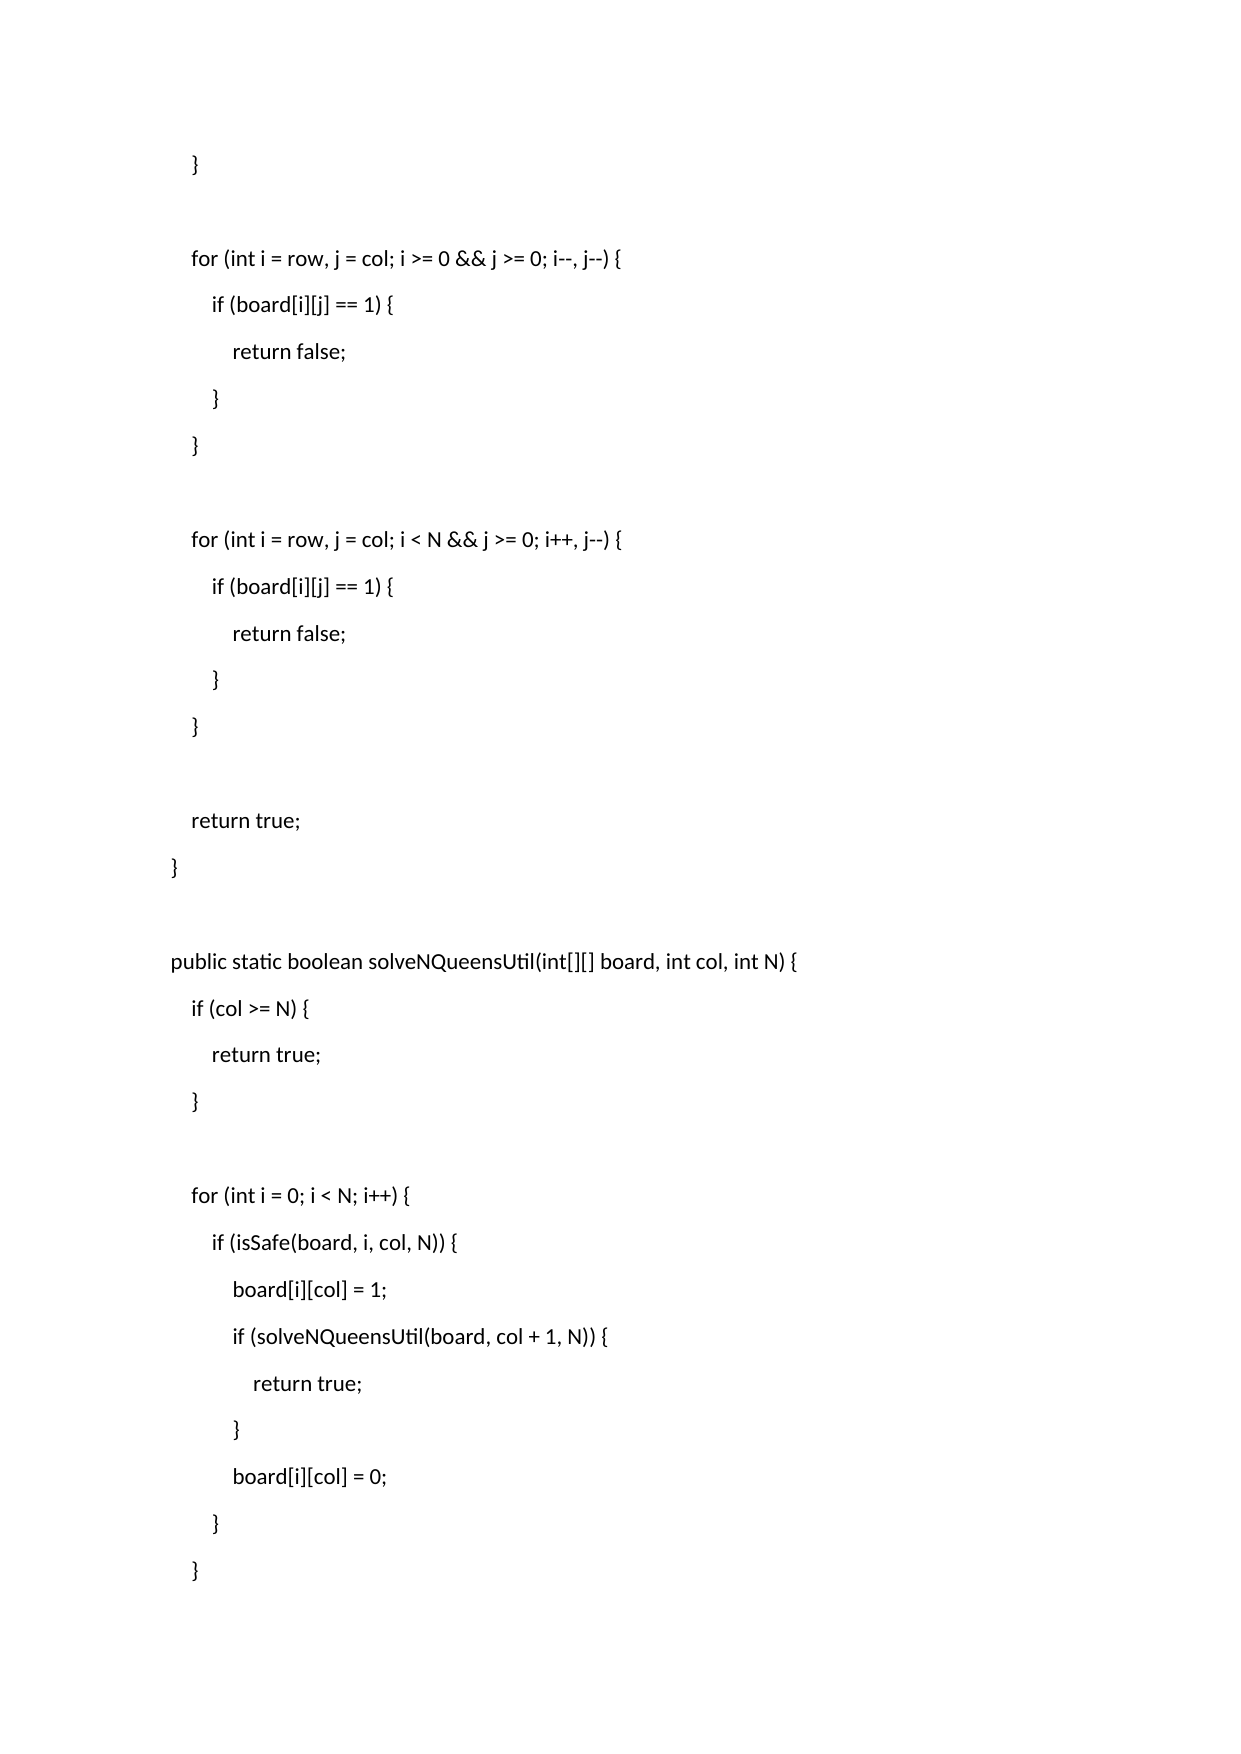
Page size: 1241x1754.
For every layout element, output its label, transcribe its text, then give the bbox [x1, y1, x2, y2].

text return true; [150, 1369, 1090, 1397]
text for (int i = 0; i < N; i++) { [150, 1181, 1090, 1209]
text if (col >= N) { [150, 994, 1090, 1022]
text if (board[i][j] == 1) { [150, 572, 1090, 600]
text } [150, 384, 1090, 412]
text } [150, 1416, 1090, 1444]
text return false; [150, 619, 1090, 647]
text for (int i = row, j = col; i >= 0 && j >= 0; i--, j--) { [150, 244, 1090, 272]
text return true; [150, 1041, 1090, 1069]
text if (board[i][j] == 1) { [150, 291, 1090, 319]
text } [150, 431, 1090, 459]
text } [150, 853, 1090, 881]
text } [150, 666, 1090, 694]
text } [150, 150, 1090, 178]
text } [150, 712, 1090, 741]
text for (int i = row, j = col; i < N && j >= 0; i++, j--) { [150, 525, 1090, 553]
text } [150, 1556, 1090, 1584]
text } [150, 1509, 1090, 1537]
text board[i][col] = 0; [150, 1462, 1090, 1491]
text public static boolean solveNQueensUtil(int[][] board, int col, int N) { [150, 947, 1090, 975]
text return true; [150, 806, 1090, 834]
text if (isSafe(board, i, col, N)) { [150, 1228, 1090, 1256]
text board[i][col] = 1; [150, 1275, 1090, 1303]
text return false; [150, 337, 1090, 366]
text } [150, 1087, 1090, 1116]
text if (solveNQueensUtil(board, col + 1, N)) { [150, 1322, 1090, 1350]
